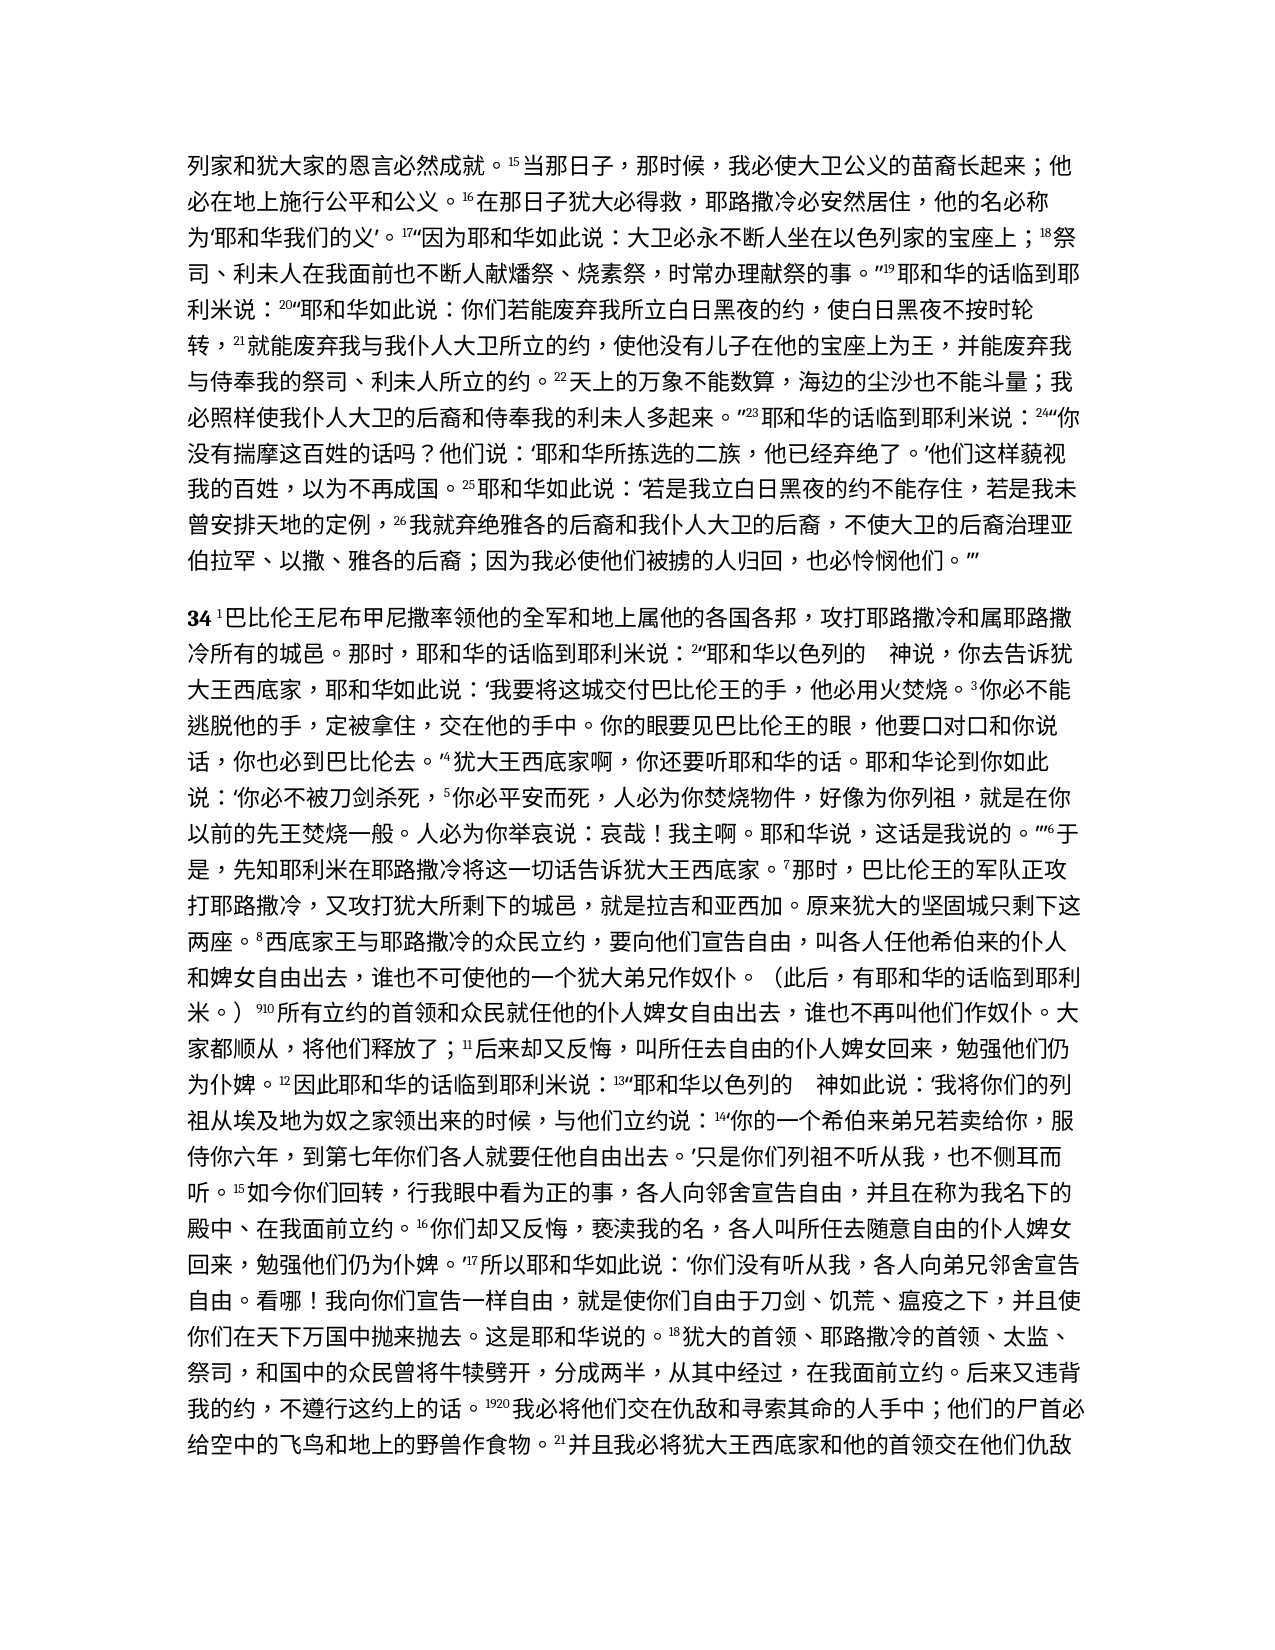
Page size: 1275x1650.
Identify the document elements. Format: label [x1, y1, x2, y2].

text [187, 602, 1087, 1460]
text [187, 150, 1087, 577]
